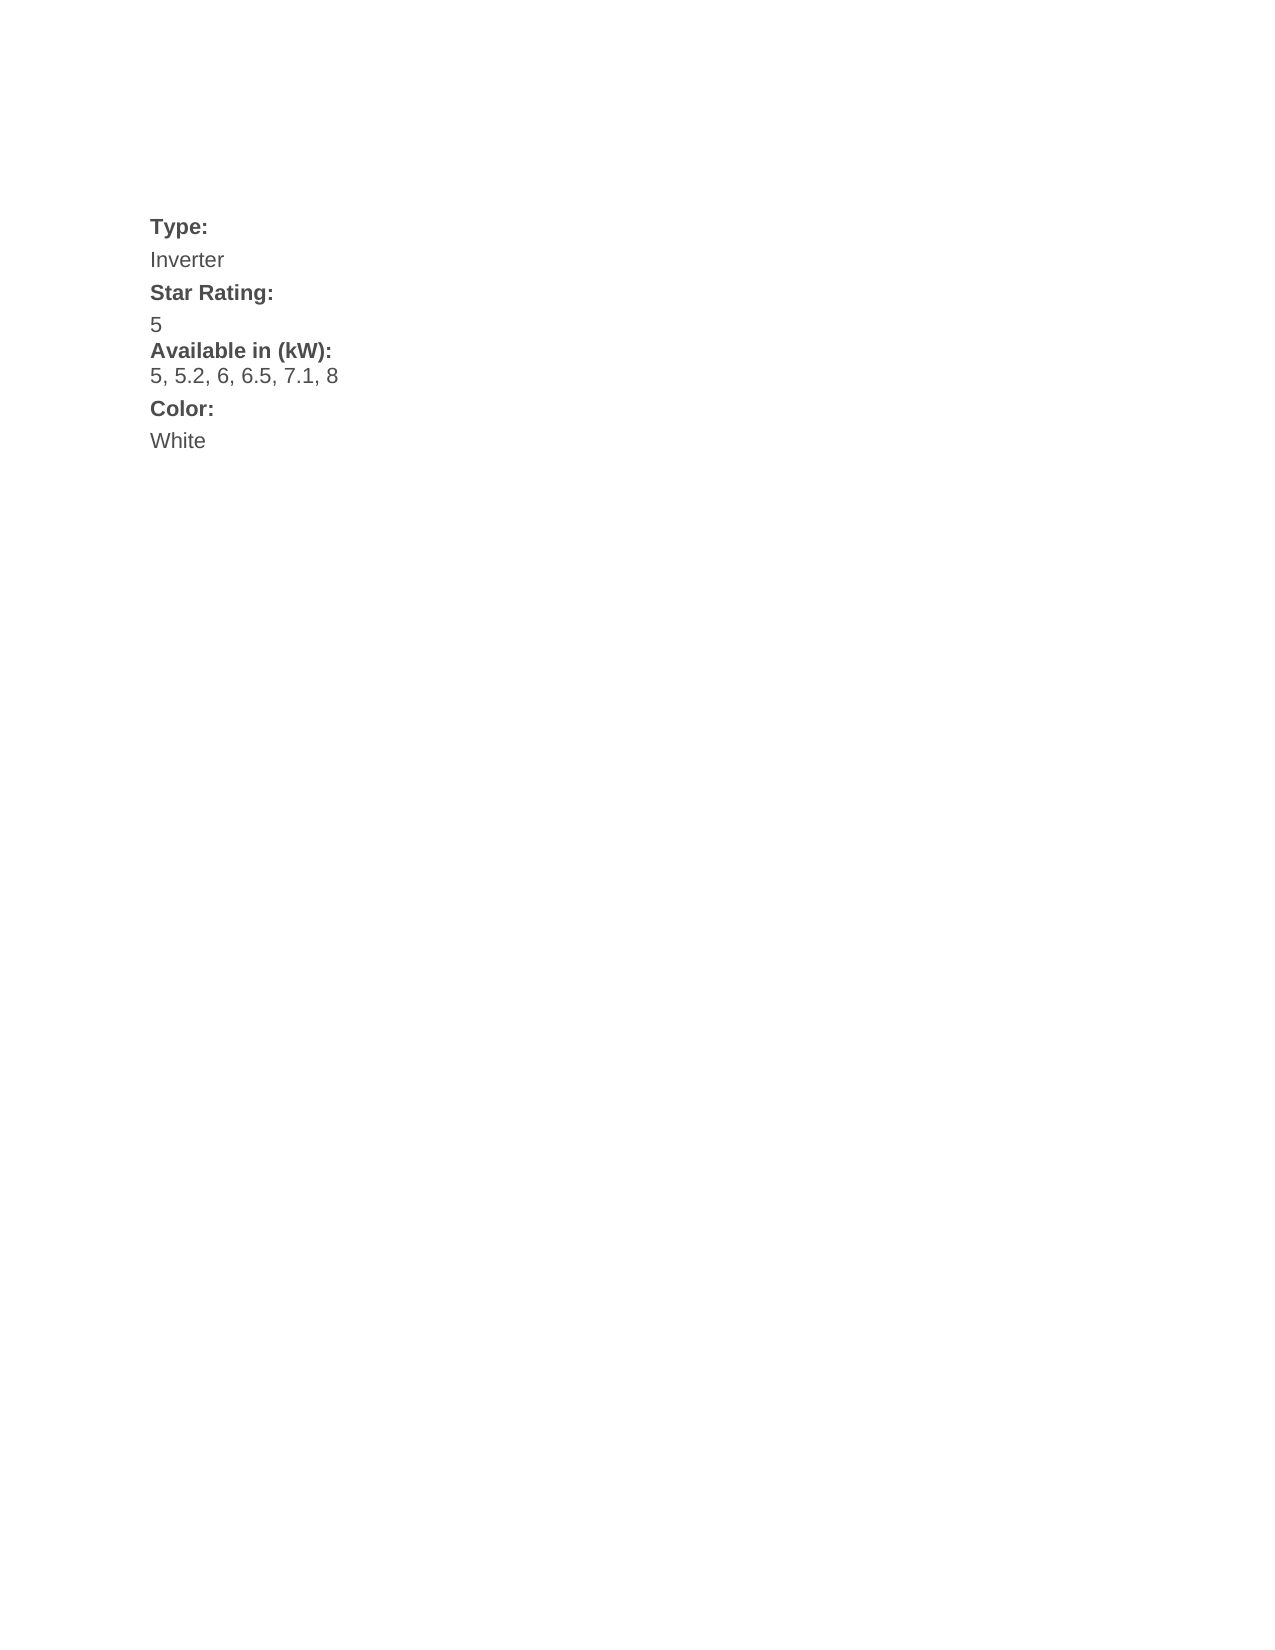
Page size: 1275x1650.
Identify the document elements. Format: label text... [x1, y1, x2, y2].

text Star Rating: [150, 272, 1125, 305]
text Type: [150, 206, 1125, 239]
text 5, 5.2, 6, 6.5, 7.1, 8 [150, 363, 1125, 388]
text 5 [150, 305, 1125, 337]
text Color: [150, 388, 1125, 421]
text Inverter [150, 239, 1125, 272]
text White [150, 421, 1125, 453]
text Available in (kW): [150, 337, 1125, 363]
